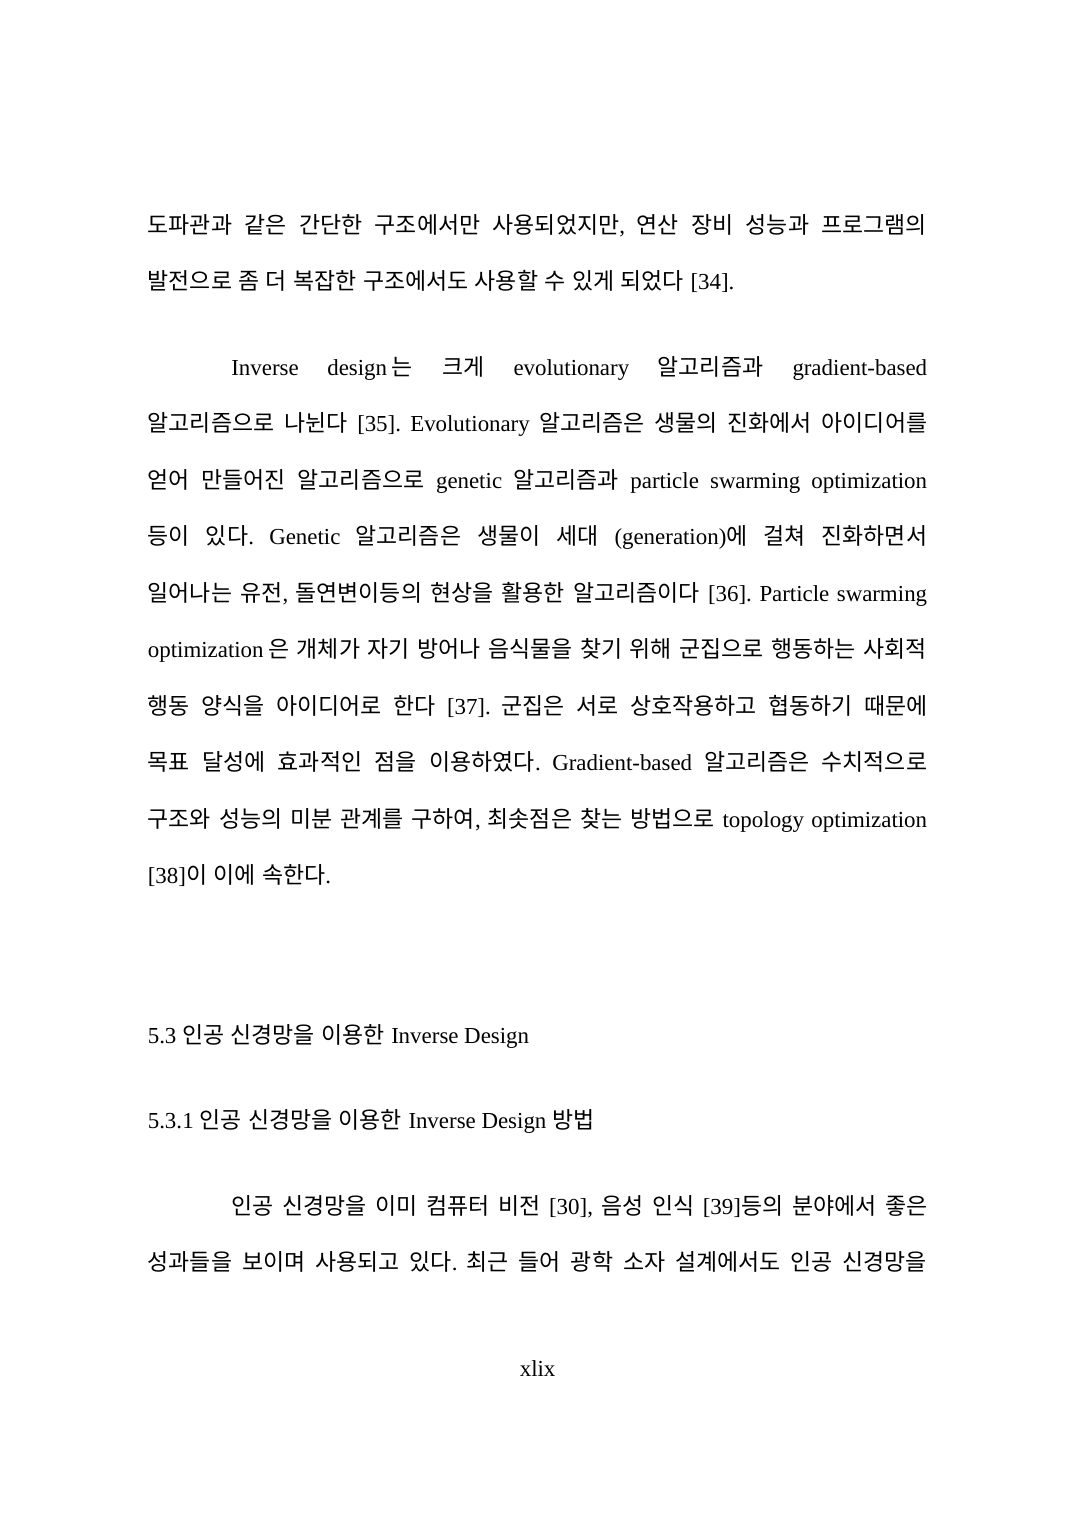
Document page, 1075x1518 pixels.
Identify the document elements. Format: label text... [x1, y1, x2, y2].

text 5.3 인공 신경망을 이용한 Inverse Design [148, 1017, 927, 1050]
text 5.3.1 인공 신경망을 이용한 Inverse Design 방법 [148, 1102, 927, 1135]
text Inverse design는 크게 evolutionary 알고리즘과 gradient-based 알고리즘으로 나뉜다 [35]. Evolutionary 알고리즘은 생물의 진화에서 아이디어를 얻어 만들어진 알고리즘으로 genetic 알고리즘과 particle swarming optimization 등이 있다. Genetic 알고리즘은 생물이 세대 (generation)에 걸쳐 진화하면서 일어나는 유전, 돌연변이등의 현상을 활용한 알고리즘이다 [36]. Particle swarming optimization은 개체가 자기 방어나 음식물을 찾기 위해 군집으로 행동하는 사회적 행동 양식을 아이디어로 한다 [37]. 군집은 서로 상호작용하고 협동하기 때문에 목표 달성에 효과적인 점을 이용하였다. Gradient-based 알고리즘은 수치적으로 구조와 성능의 미분 관계를 구하여, 최솟점은 찾는 방법으로 topology optimization [38]이 이에 속한다. [148, 349, 927, 890]
